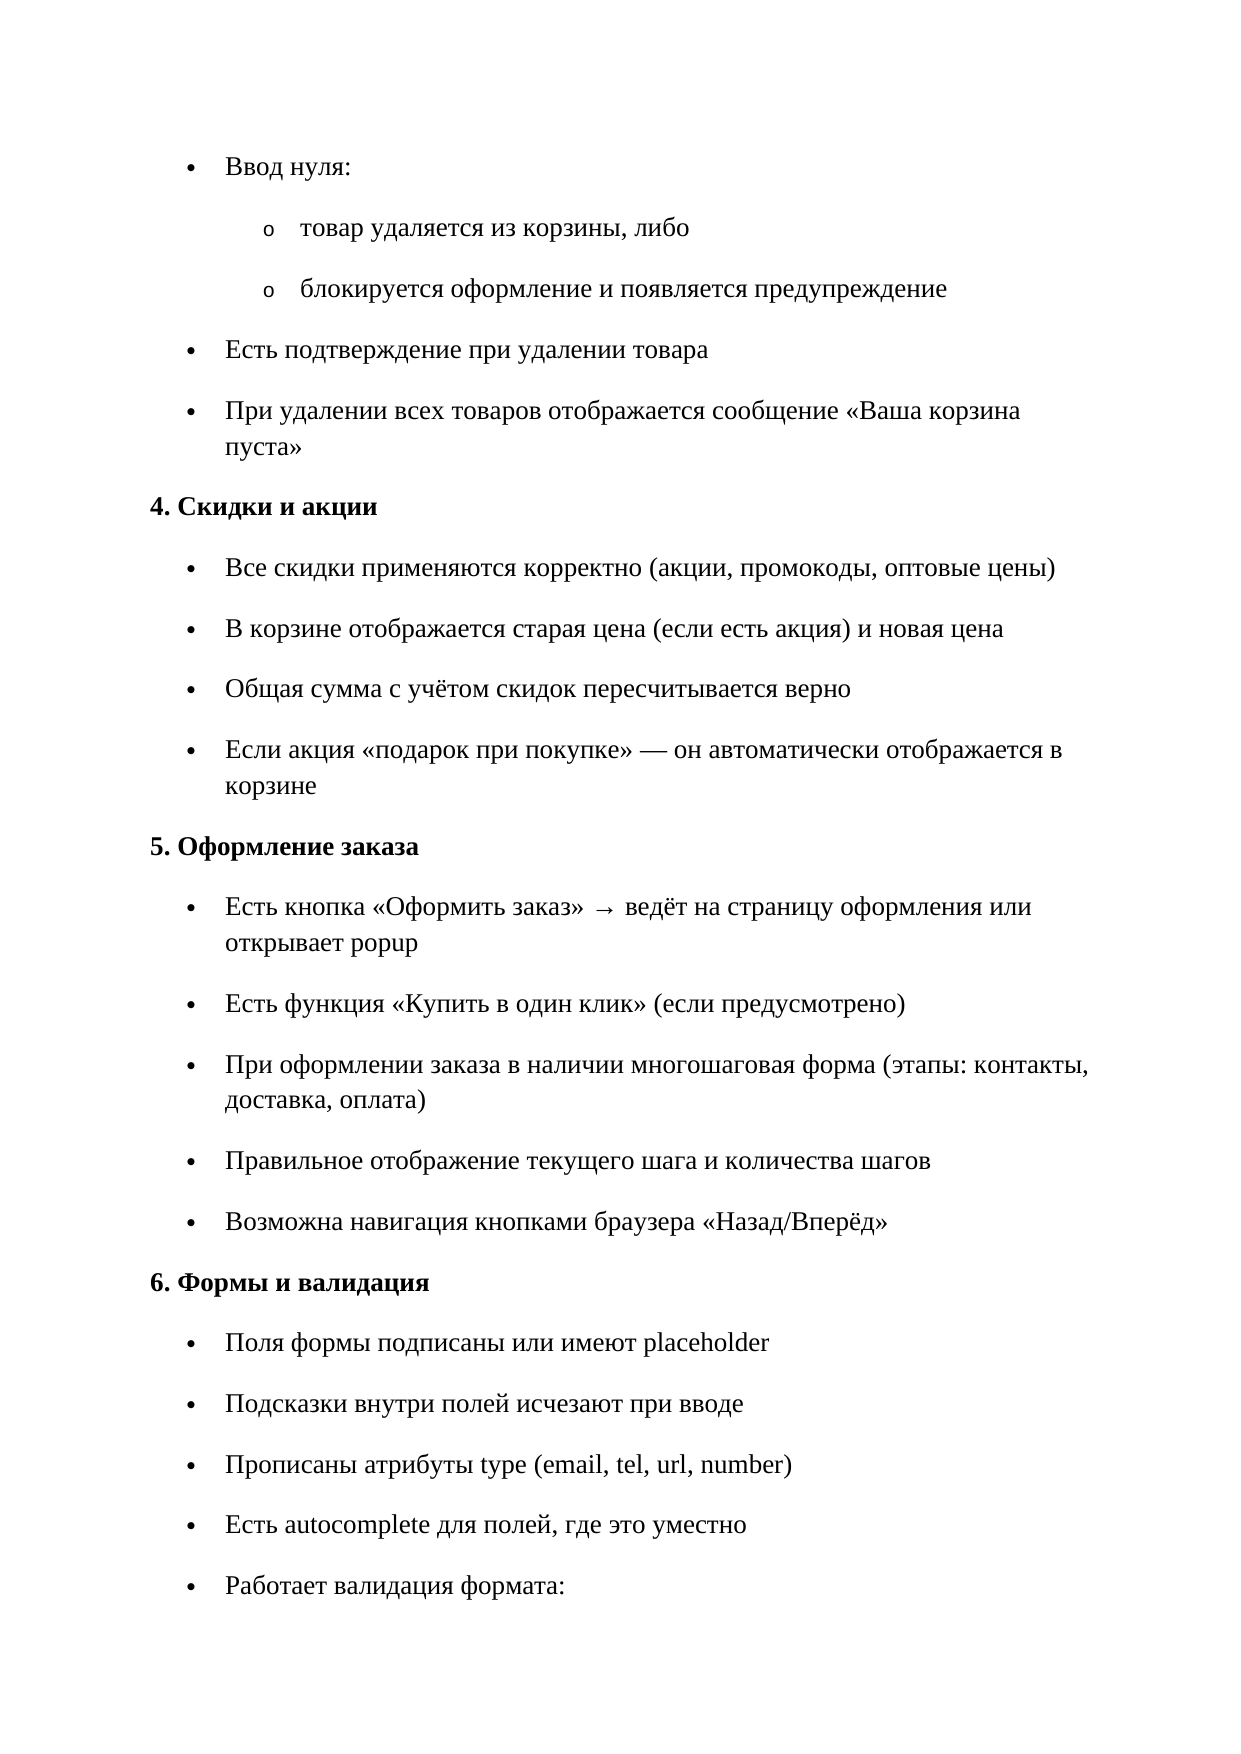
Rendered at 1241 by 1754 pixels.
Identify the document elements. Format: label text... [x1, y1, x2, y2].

list В корзине отображается старая цена (если есть акция) и новая цена [187, 612, 1090, 643]
list Есть подтверждение при удалении товара [187, 333, 1090, 364]
list Поля формы подписаны или имеют placeholder [187, 1326, 1090, 1357]
list блокируется оформление и появляется предупреждение [262, 272, 1090, 303]
text 5. Оформление заказа [150, 830, 1090, 861]
list Подсказки внутри полей исчезают при вводе [187, 1387, 1090, 1418]
list Если акция «подарок при покупке» — он автоматически отображается в корзине [187, 733, 1090, 800]
list Правильное отображение текущего шага и количества шагов [187, 1144, 1090, 1175]
list Прописаны атрибуты type (email, tel, url, number) [187, 1448, 1090, 1479]
list При удалении всех товаров отображается сообщение «Ваша корзина пуста» [187, 394, 1090, 461]
list При оформлении заказа в наличии многошаговая форма (этапы: контакты, доставка, оплата) [187, 1048, 1090, 1114]
list Есть autocomplete для полей, где это уместно [187, 1508, 1090, 1540]
list Работает валидация формата: [187, 1569, 1090, 1600]
list Есть функция «Купить в один клик» (если предусмотрено) [187, 987, 1090, 1018]
list Все скидки применяются корректно (акции, промокоды, оптовые цены) [187, 551, 1090, 582]
text 4. Скидки и акции [150, 490, 1090, 522]
list Есть кнопка «Оформить заказ» → ведёт на страницу оформления или открывает popup [187, 891, 1090, 957]
list Ввод нуля: [187, 150, 1090, 181]
list Возможна навигация кнопками браузера «Назад/Вперёд» [187, 1205, 1090, 1236]
list Общая сумма с учётом скидок пересчитывается верно [187, 673, 1090, 704]
list товар удаляется из корзины, либо [262, 211, 1090, 242]
text 6. Формы и валидация [150, 1266, 1090, 1297]
